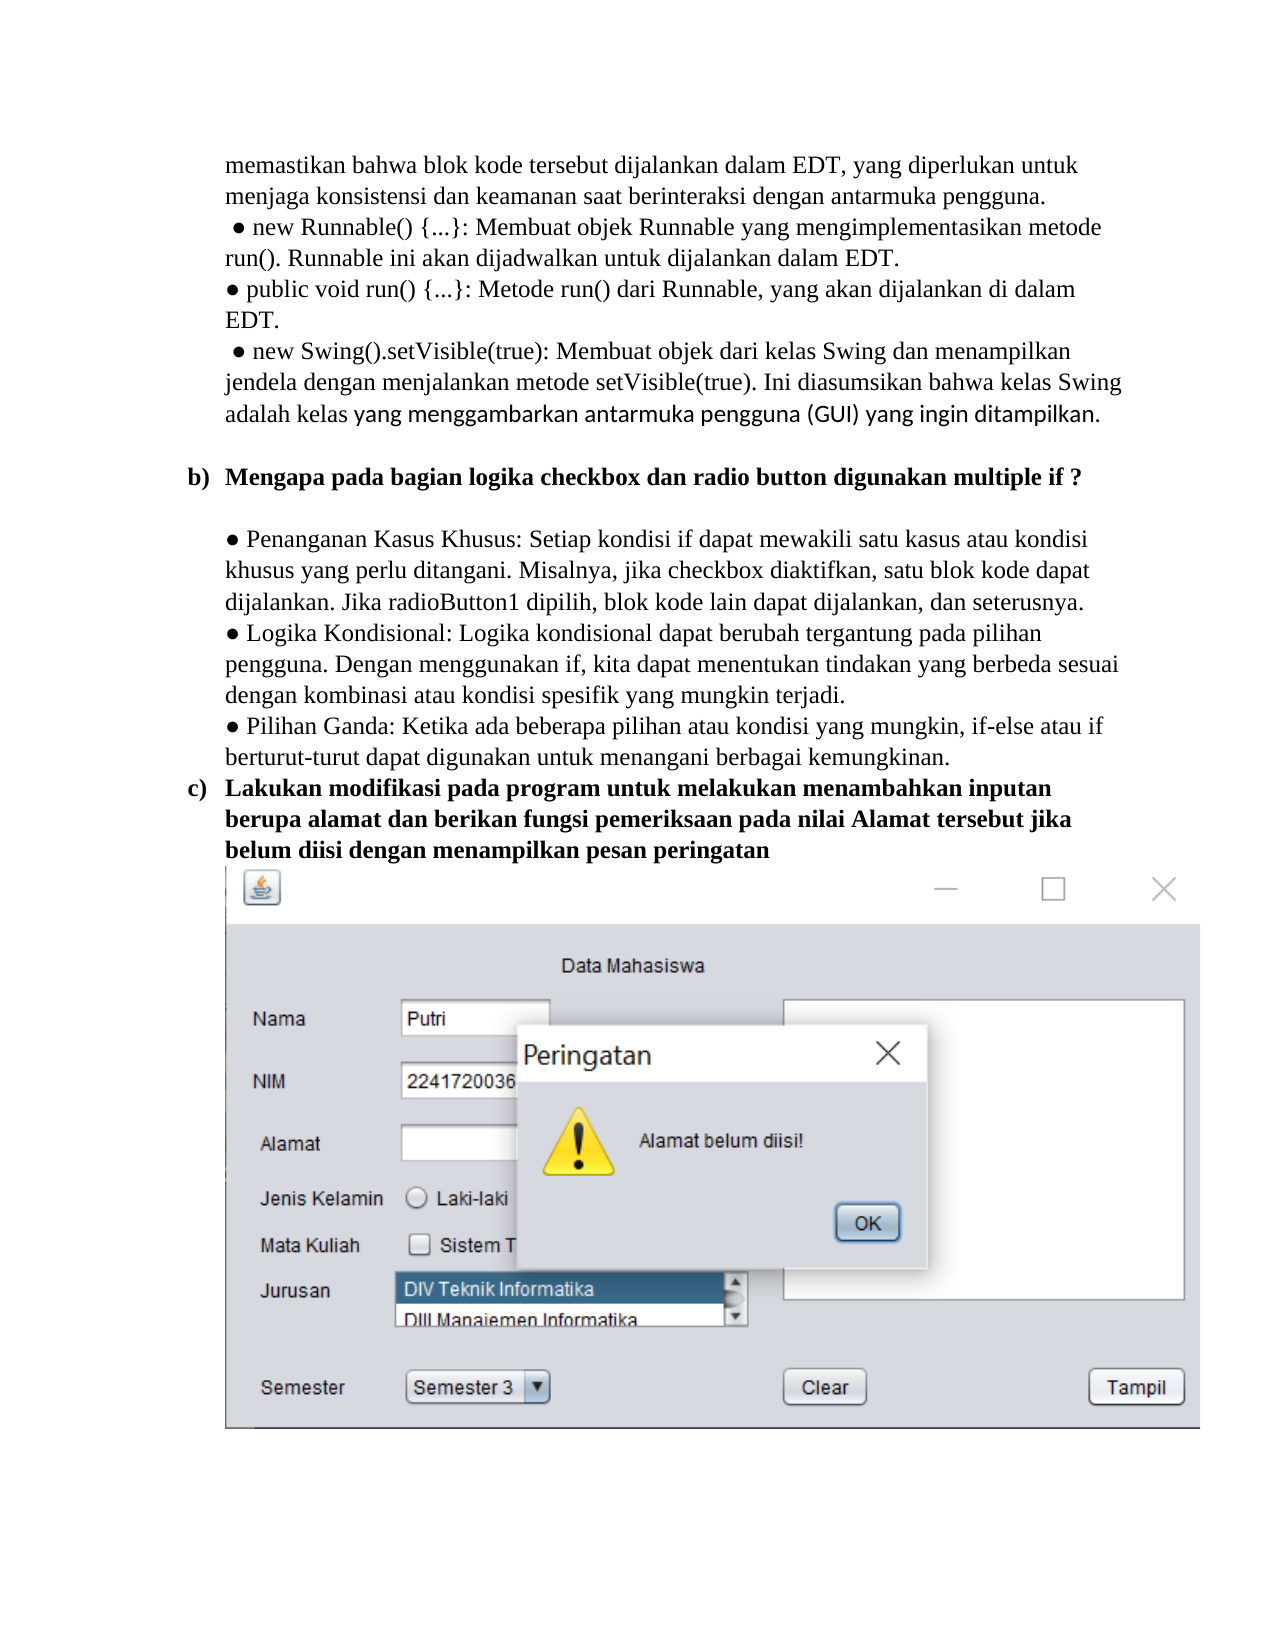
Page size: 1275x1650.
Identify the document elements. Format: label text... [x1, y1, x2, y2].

list ● Pilihan Ganda: Ketika ada beberapa pilihan atau kondisi yang mungkin, if-else atau if berturut-turut dapat digunakan untuk menangani berbagai kemungkinan. [225, 711, 1125, 771]
list ● new Runnable() {...}: Membuat objek Runnable yang mengimplementasikan metode run(). Runnable ini akan dijadwalkan untuk dijalankan dalam EDT. [225, 212, 1125, 272]
list ● Logika Kondisional: Logika kondisional dapat berubah tergantung pada pilihan pengguna. Dengan menggunakan if, kita dapat menentukan tindakan yang berbeda sesuai dengan kombinasi atau kondisi spesifik yang mungkin terjadi. [225, 618, 1125, 708]
list Mengapa pada bagian logika checkbox dan radio button digunakan multiple if ? [187, 462, 1125, 491]
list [225, 150, 1125, 210]
list ● public void run() {...}: Metode run() dari Runnable, yang akan dijalankan di dalam EDT. [225, 274, 1125, 334]
picture [225, 866, 1200, 1429]
list Lakukan modifikasi pada program untuk melakukan menambahkan inputan berupa alamat dan berikan fungsi pemeriksaan pada nilai Alamat tersebut jika belum diisi dengan menampilkan pesan peringatan [187, 773, 1125, 864]
list ● Penanganan Kasus Khusus: Setiap kondisi if dapat mewakili satu kasus atau kondisi khusus yang perlu ditangani. Misalnya, jika checkbox diaktifkan, satu blok kode dapat dijalankan. Jika radioButton1 dipilih, blok kode lain dapat dijalankan, dan seterusnya. [225, 524, 1125, 615]
list ● new Swing().setVisible(true): Membuat objek dari kelas Swing dan menampilkan jendela dengan menjalankan metode setVisible(true). Ini diasumsikan bahwa kelas Swing adalah kelas yang menggambarkan antarmuka pengguna (GUI) yang ingin ditampilkan. [225, 336, 1125, 429]
